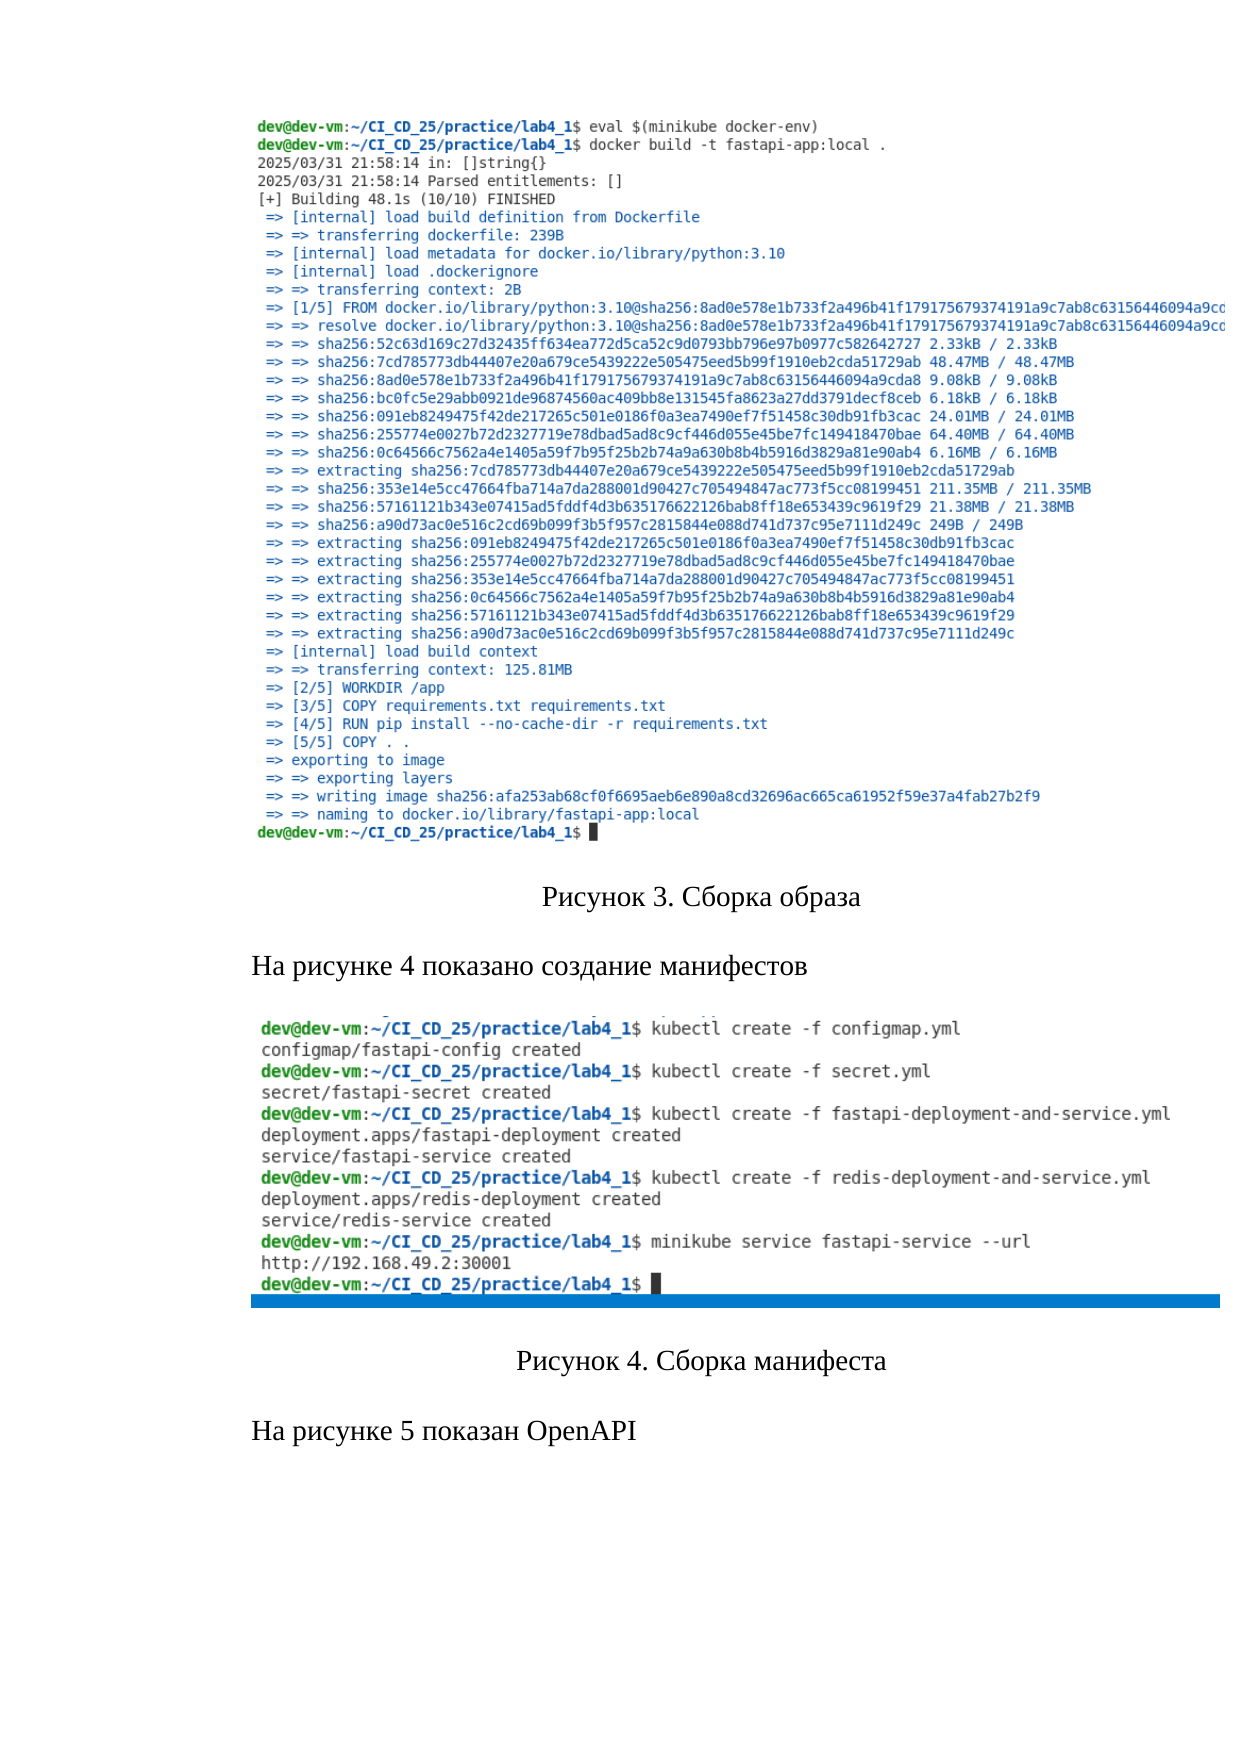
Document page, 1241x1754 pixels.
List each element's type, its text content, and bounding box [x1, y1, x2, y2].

text Рисунок 3. Сборка образа [177, 879, 1152, 912]
text На рисунке 5 показан OpenAPI [177, 1413, 1152, 1446]
picture [251, 1016, 1220, 1308]
text На рисунке 4 показано создание манифестов [177, 948, 1152, 981]
picture [251, 118, 1225, 844]
text Рисунок 4. Сборка манифеста [177, 1343, 1152, 1377]
